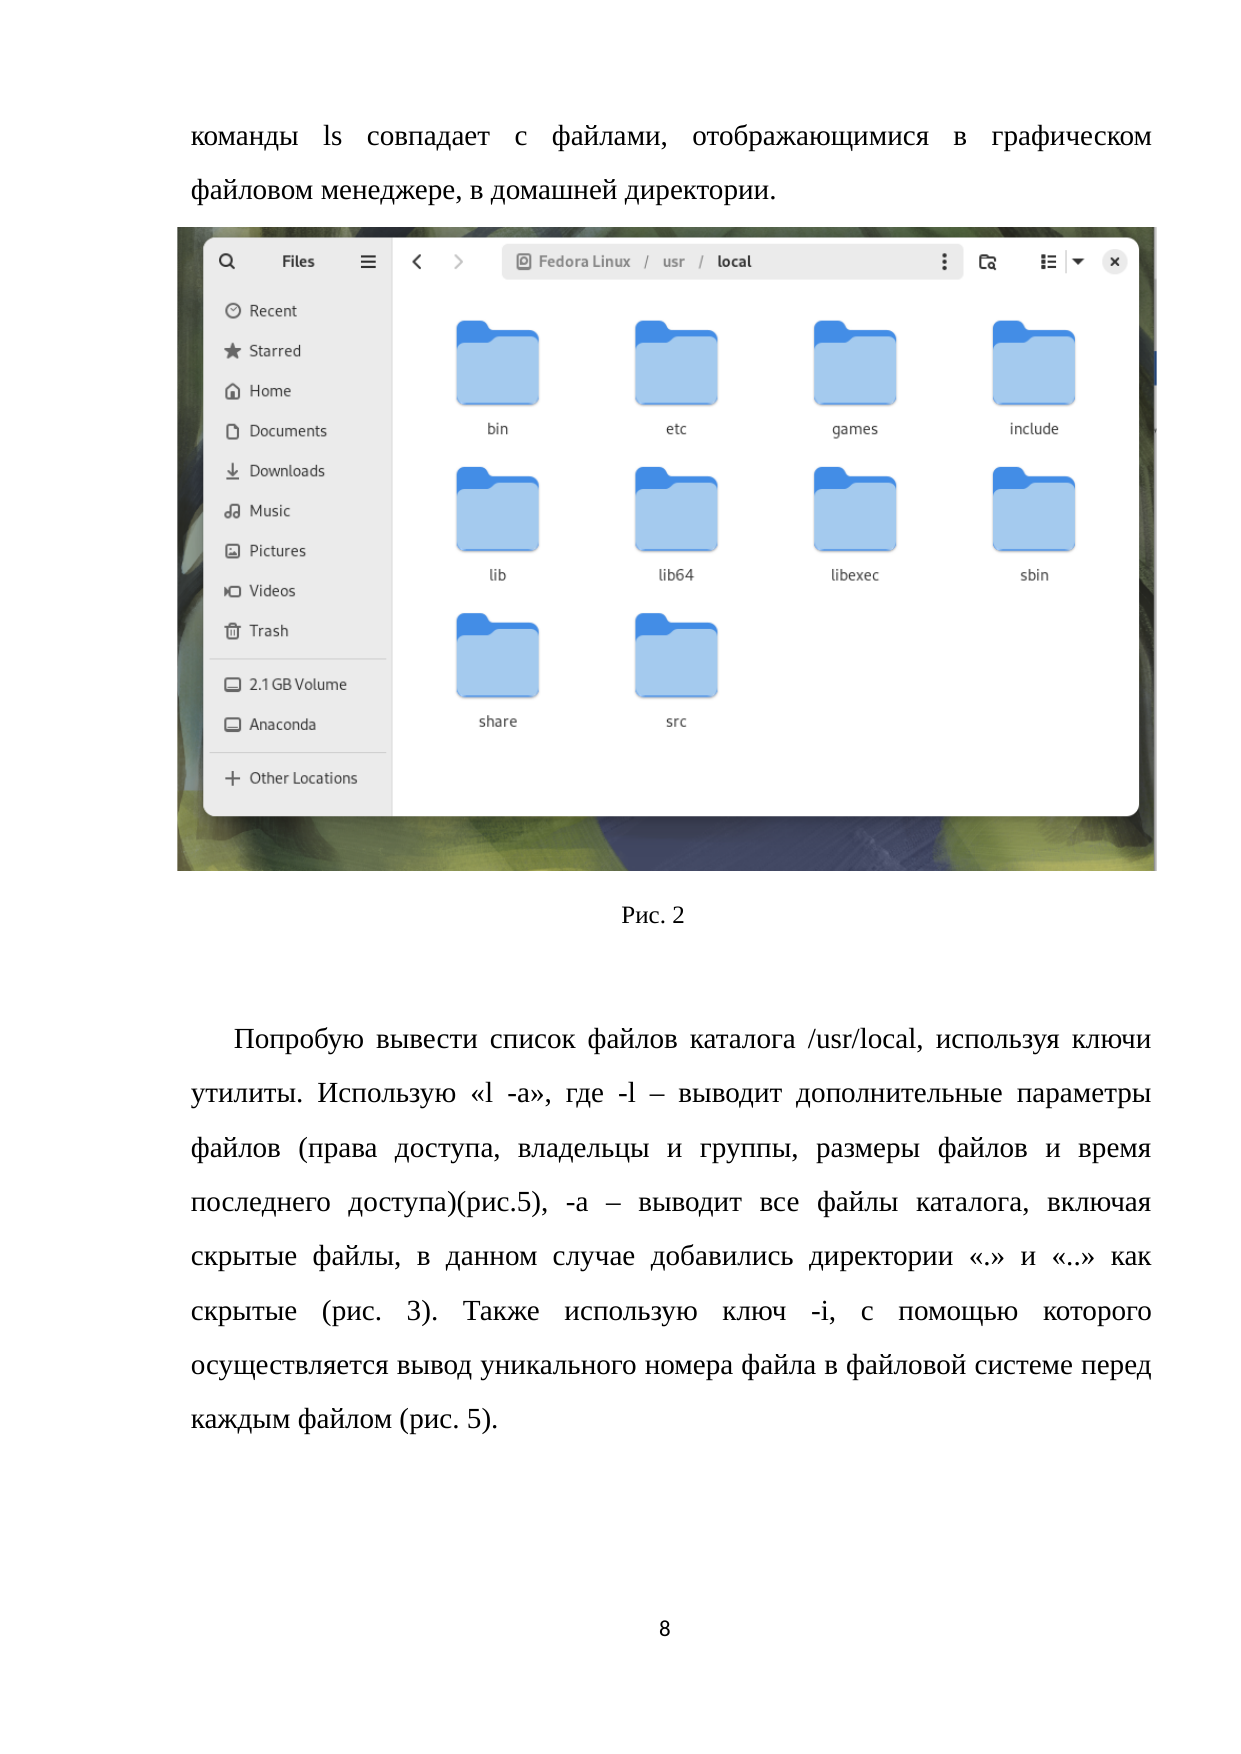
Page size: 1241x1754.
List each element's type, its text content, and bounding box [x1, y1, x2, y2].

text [191, 118, 1153, 206]
picture [177, 227, 1157, 871]
text Попробую вывести список файлов каталога /usr/local, используя ключи утилиты. Использую «l -a», где -l – выводит дополнительные параметры файлов (права доступа, владельцы и группы, размеры файлов и время последнего доступа)(рис.5), -a – выводит все файлы каталога, включая скрытые файлы, в данном случае добавились директории «.» и «..» как скрытые (рис. 3). Также использую ключ -i, с помощью которого осуществляется вывод уникального номера файла в файловой системе перед каждым файлом (рис. 5). [191, 1021, 1153, 1435]
text Рис. 2 [177, 900, 1129, 929]
